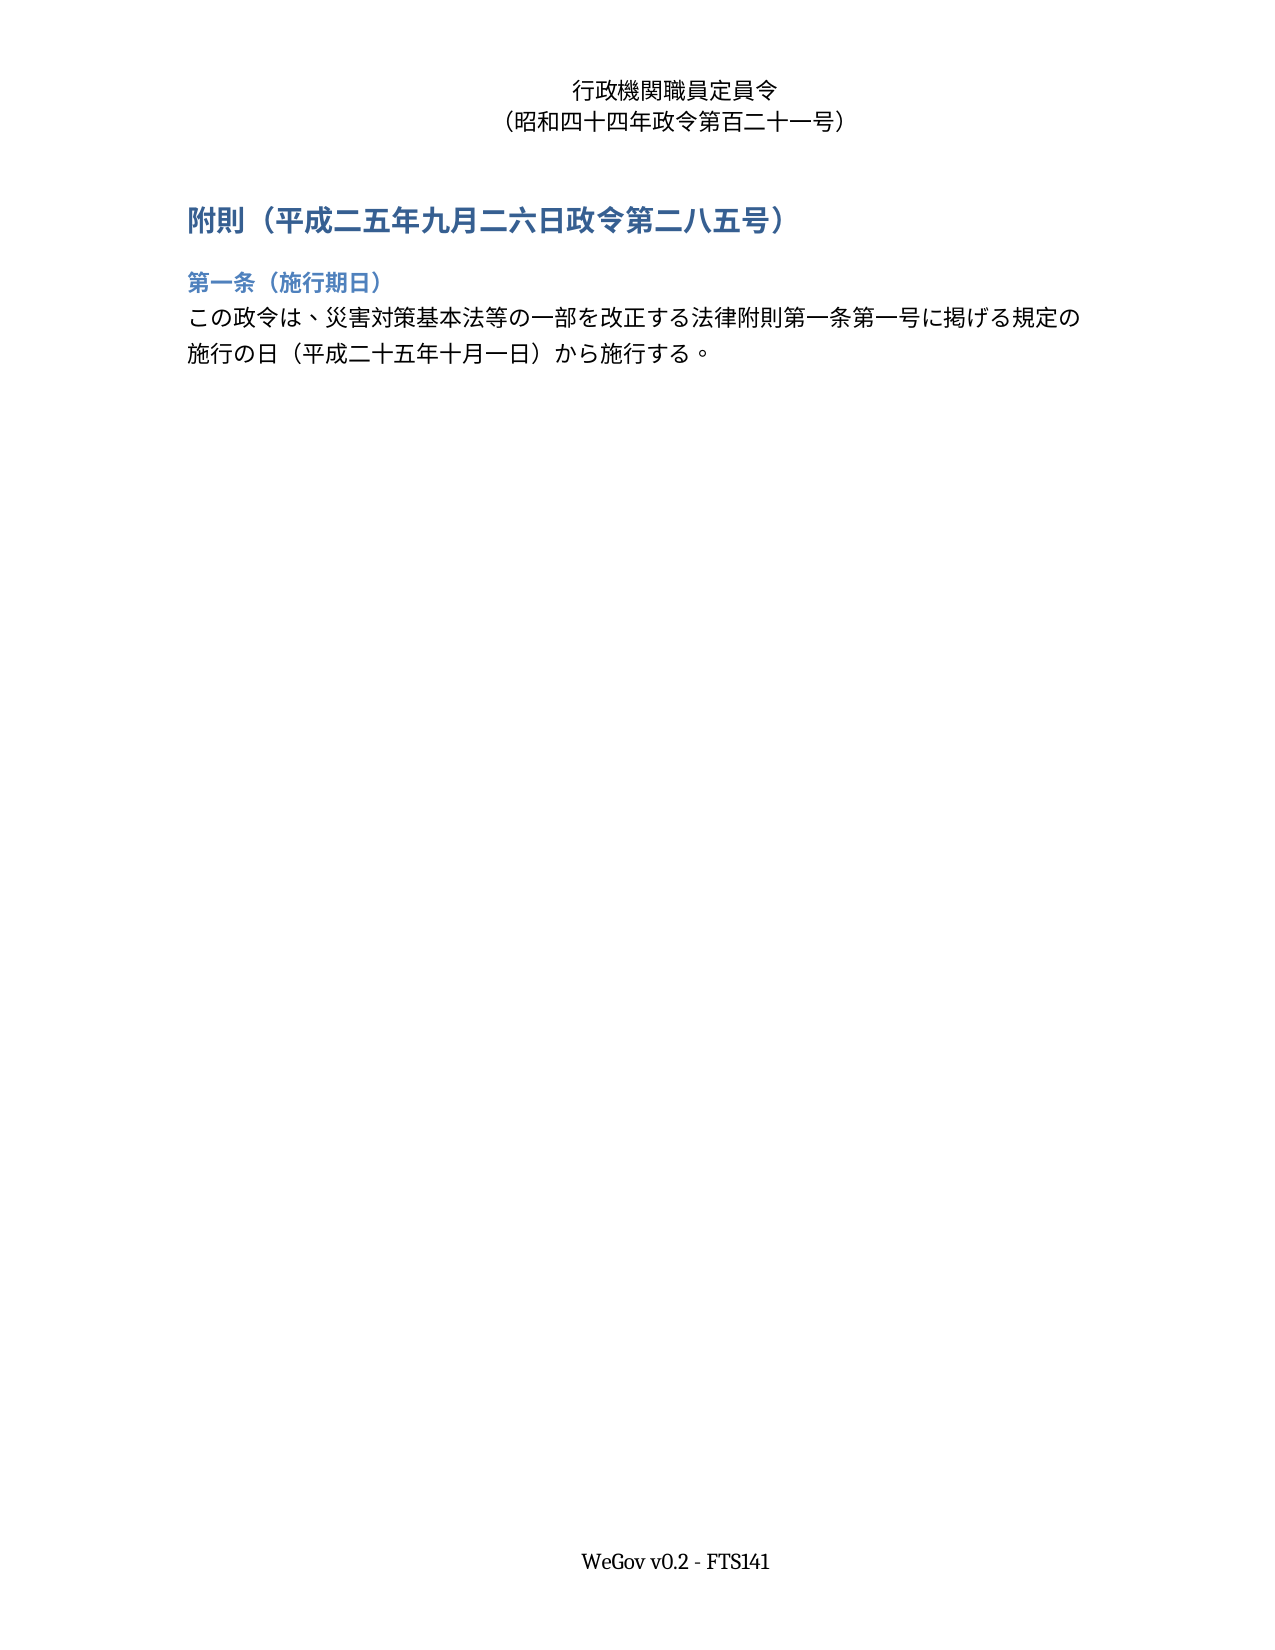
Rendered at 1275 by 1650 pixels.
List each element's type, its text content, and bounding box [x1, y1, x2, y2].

text この政令は、災害対策基本法等の一部を改正する法律附則第一条第一号に掲げる規定の施行の日（平成二十五年十月一日）から施行する。 [187, 302, 1087, 369]
subtitle 第一条（施行期日） [187, 266, 1087, 298]
subtitle 附則（平成二五年九月二六日政令第二八五号） [187, 200, 1087, 240]
